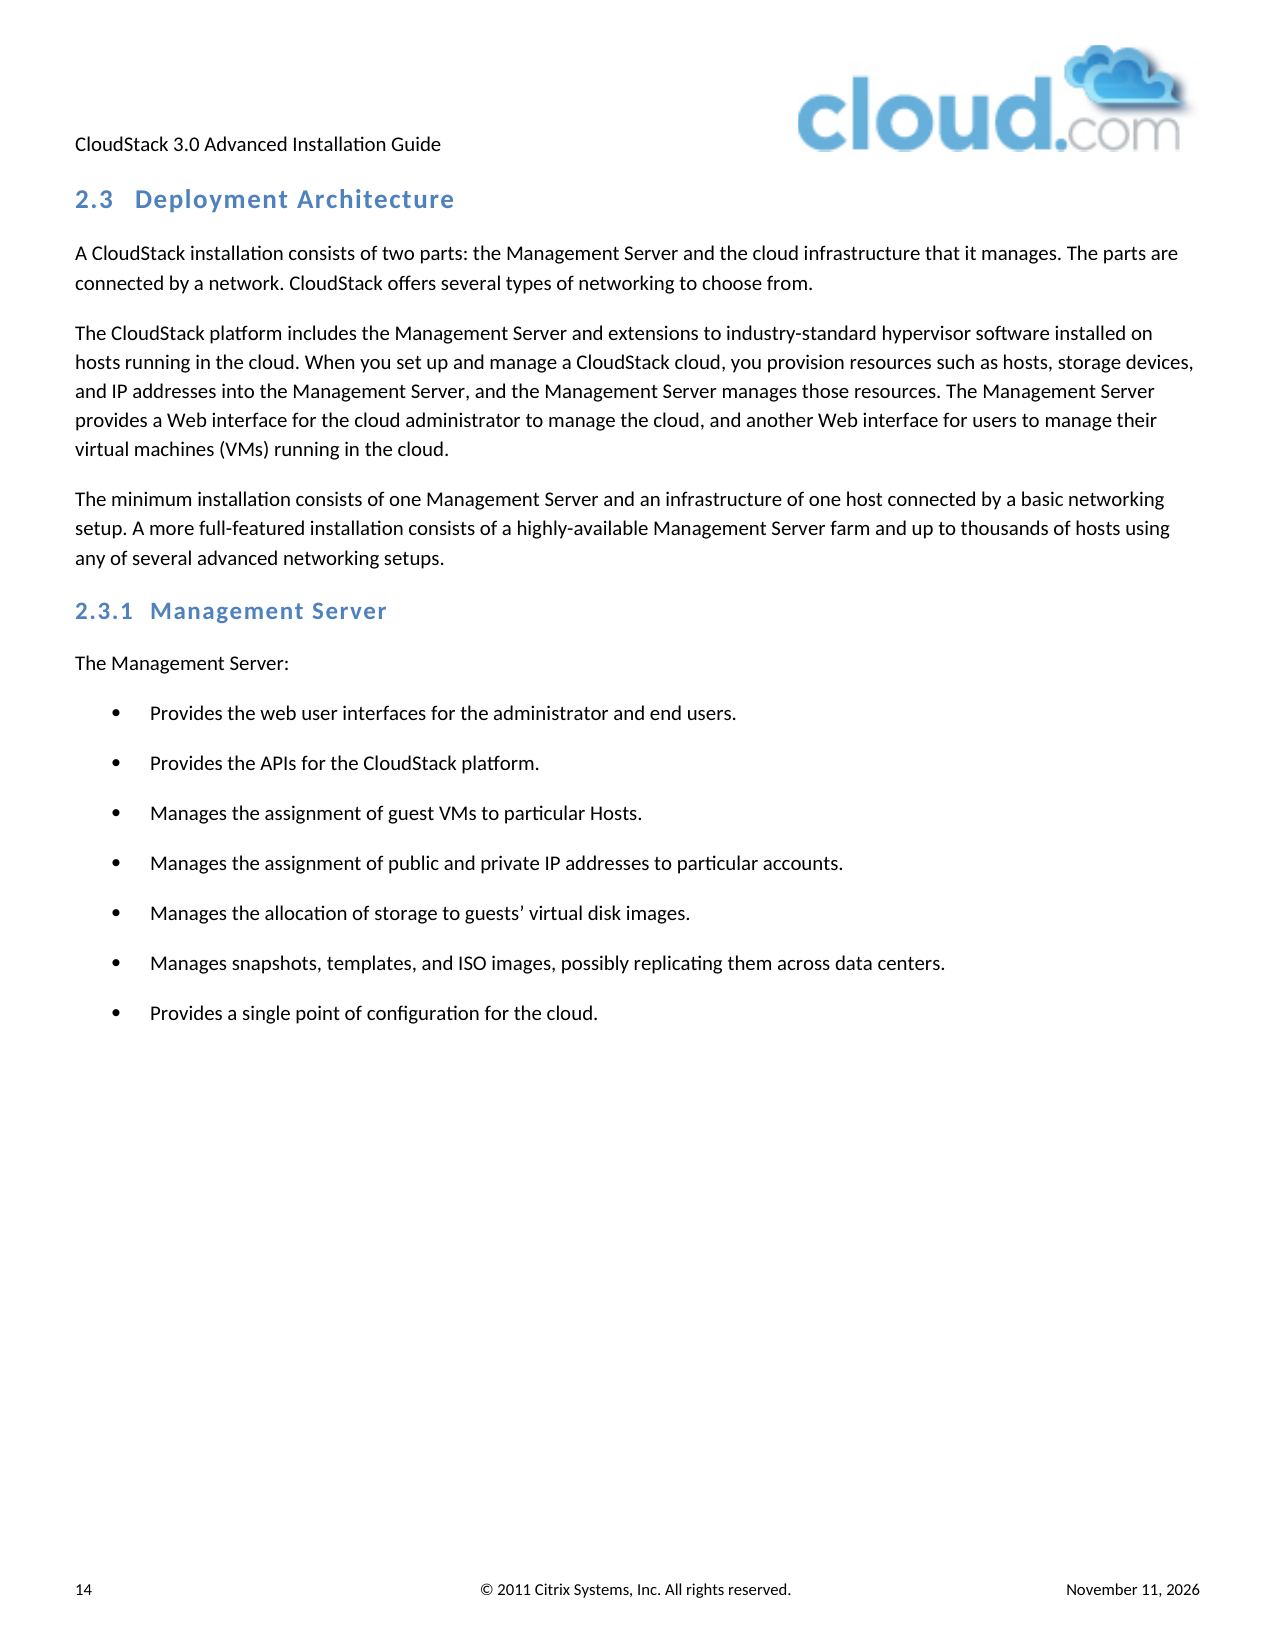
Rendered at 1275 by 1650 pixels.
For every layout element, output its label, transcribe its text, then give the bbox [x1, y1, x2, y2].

list Manages snapshots, templates, and ISO images, possibly replicating them across data centers. [112, 951, 1200, 976]
list Provides the web user interfaces for the administrator and end users. [112, 701, 1200, 726]
subtitle Management Server [75, 595, 1200, 625]
picture [797, 45, 1200, 152]
text The CloudStack platform includes the Management Server and extensions to industry-standard hypervisor software installed on hosts running in the cloud. When you set up and manage a CloudStack cloud, you provision resources such as hosts, storage devices, and IP addresses into the Management Server, and the Management Server manages those resources. The Management Server provides a Web interface for the cloud administrator to manage the cloud, and another Web interface for users to manage their virtual machines (VMs) running in the cloud. [75, 320, 1200, 462]
text A CloudStack installation consists of two parts: the Management Server and the cloud infrastructure that it manages. The parts are connected by a network. CloudStack offers several types of networking to choose from. [75, 241, 1200, 295]
subtitle Deployment Architecture [75, 182, 1200, 215]
list Provides the APIs for the CloudStack platform. [112, 751, 1200, 776]
text The minimum installation consists of one Management Server and an infrastructure of one host connected by a basic networking setup. A more full-featured installation consists of a highly-available Management Server farm and up to thousands of hosts using any of several advanced networking setups. [75, 486, 1200, 570]
list Provides a single point of configuration for the cloud. [112, 1001, 1200, 1026]
text The Management Server: [75, 651, 1200, 676]
list Manages the assignment of guest VMs to particular Hosts. [112, 801, 1200, 826]
list Manages the allocation of storage to guests’ virtual disk images. [112, 901, 1200, 926]
list Manages the assignment of public and private IP addresses to particular accounts. [112, 851, 1200, 876]
